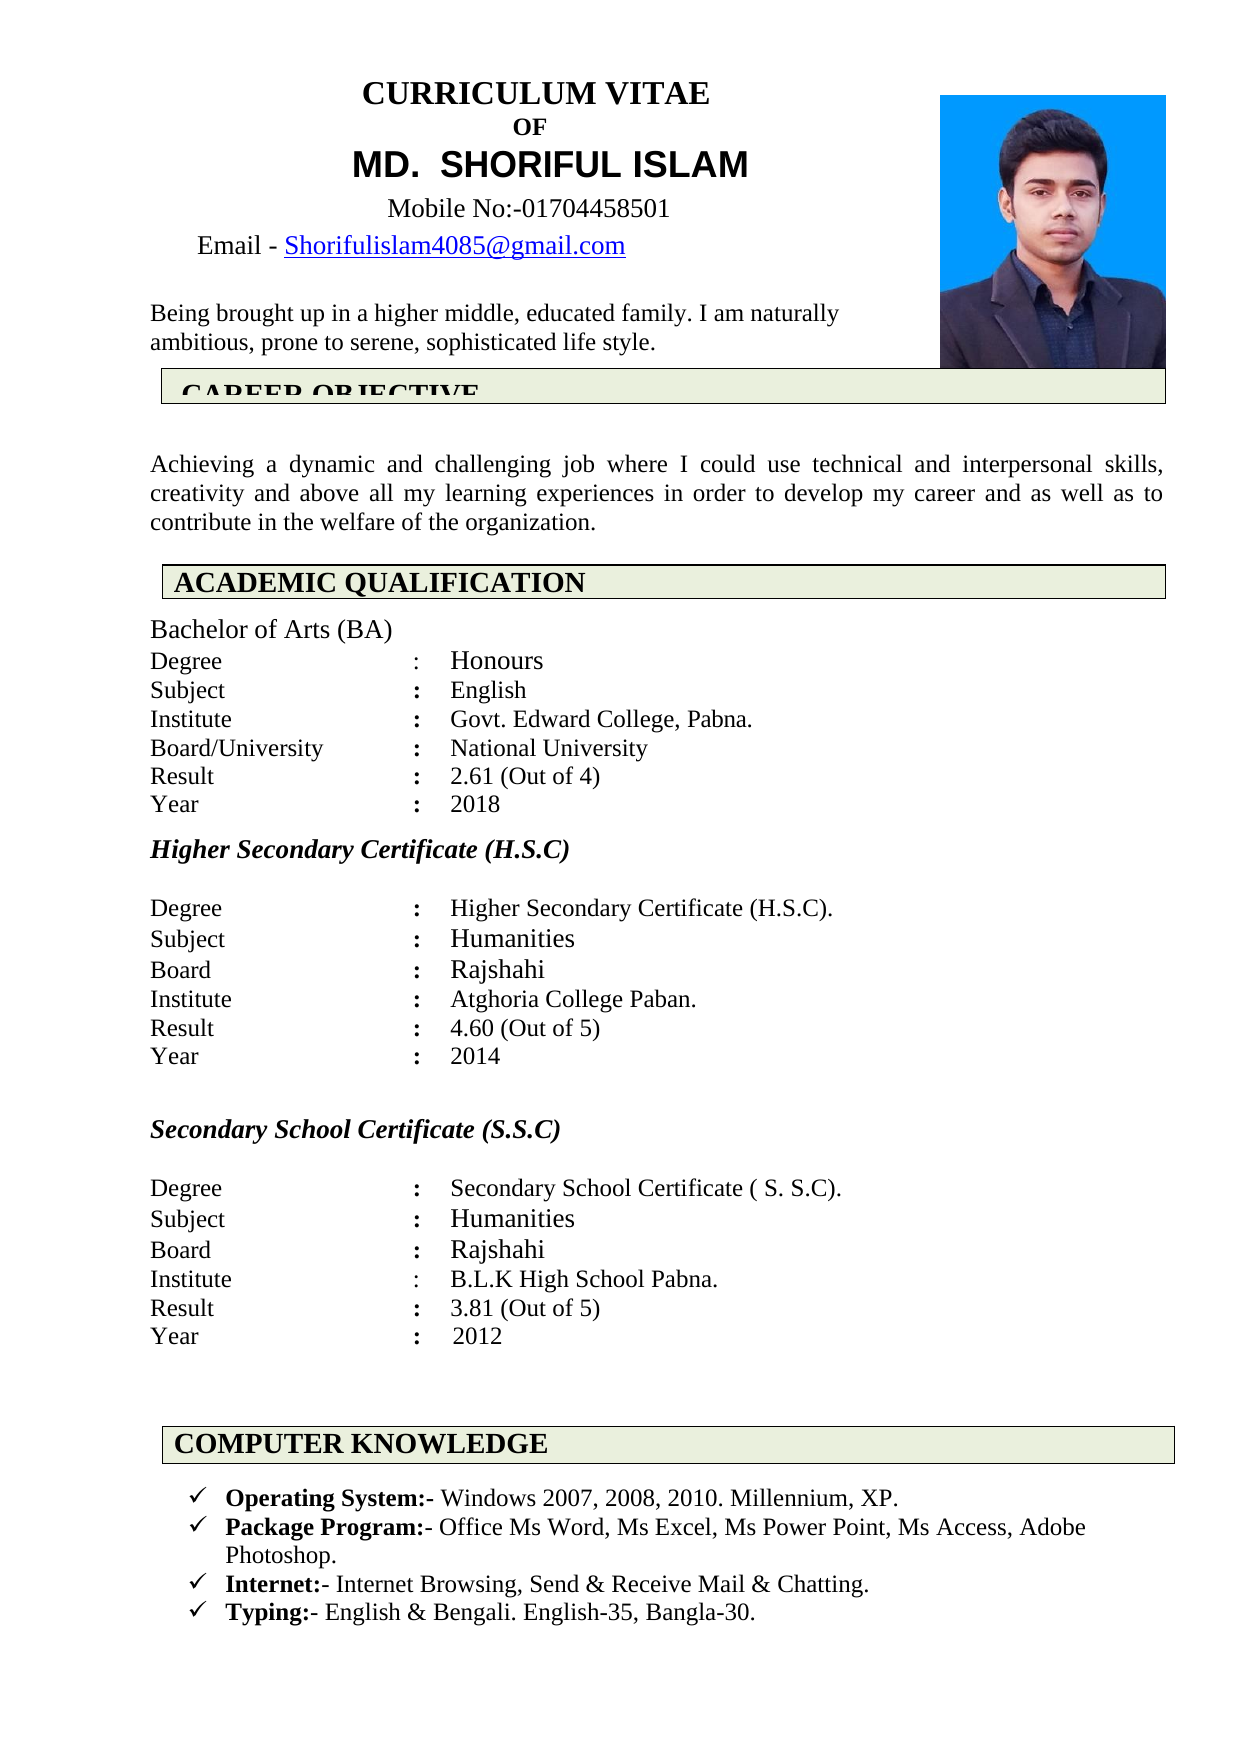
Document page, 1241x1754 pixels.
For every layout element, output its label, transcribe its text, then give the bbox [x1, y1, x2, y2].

text Subject : Humanities [150, 1202, 1186, 1233]
subtitle Secondary School Certificate (S.S.C) [150, 1113, 1186, 1145]
list Typing:- English & Bengali. English-35, Bangla-30. [187, 1598, 1186, 1626]
text Board : Rajshahi [150, 1233, 1186, 1264]
text Result : 2.61 (Out of 4) [150, 761, 1186, 790]
text Achieving a dynamic and challenging job where I could use technical and interpersonal skills, creativity and above all my learning experiences in order to develop my career and as well as to contribute in the welfare of the organization. [150, 449, 1165, 535]
text Institute : B.L.K High School Pabna. [150, 1264, 1186, 1293]
text Subject : English [150, 675, 1186, 704]
text Degree : Secondary School Certificate ( S. S.C). [150, 1173, 1186, 1202]
text Result : 4.60 (Out of 5) [150, 1013, 1186, 1042]
picture [940, 112, 1166, 142]
text Board : Rajshahi [150, 953, 1186, 984]
text Being brought up in a higher middle, educated family. I am naturally ambitious, prone to serene, sophisticated life style. [150, 298, 942, 356]
subtitle Bachelor of Arts (BA) [150, 573, 1186, 644]
text Institute : Govt. Edward College, Pabna. Board/University : National University [150, 704, 754, 761]
text OF [385, 112, 674, 141]
subtitle Mobile No:-01704458501 [385, 192, 672, 223]
subtitle Higher Secondary Certificate (H.S.C) [150, 833, 1186, 864]
text Subject : Humanities [150, 922, 1186, 953]
list Package Program:- Office Ms Word, Ms Excel, Ms Power Point, Ms Access, Adobe Photoshop. [188, 1512, 1175, 1569]
text Year : 2012 [150, 1322, 1186, 1351]
text Result : 3.81 (Out of 5) [150, 1293, 1186, 1322]
title MD. SHORIFUL ISLAM [352, 142, 1186, 186]
text Degree : Higher Secondary Certificate (H.S.C). [150, 893, 1186, 922]
text CURRICULUM VITAE [362, 74, 1186, 112]
list Operating System:- Windows 2007, 2008, 2010. Millennium, XP. [187, 1483, 1186, 1512]
list Internet:- Internet Browsing, Send & Receive Mail & Chatting. [187, 1569, 1186, 1598]
text Year : 2018 [150, 790, 1186, 819]
text Degree : Honours [150, 644, 1186, 675]
subtitle Email - Shorifulislam4085@gmail.com [150, 229, 672, 261]
text Year : 2014 [150, 1042, 1186, 1070]
picture [940, 186, 1166, 368]
text Institute : Atghoria College Paban. [150, 984, 1186, 1013]
